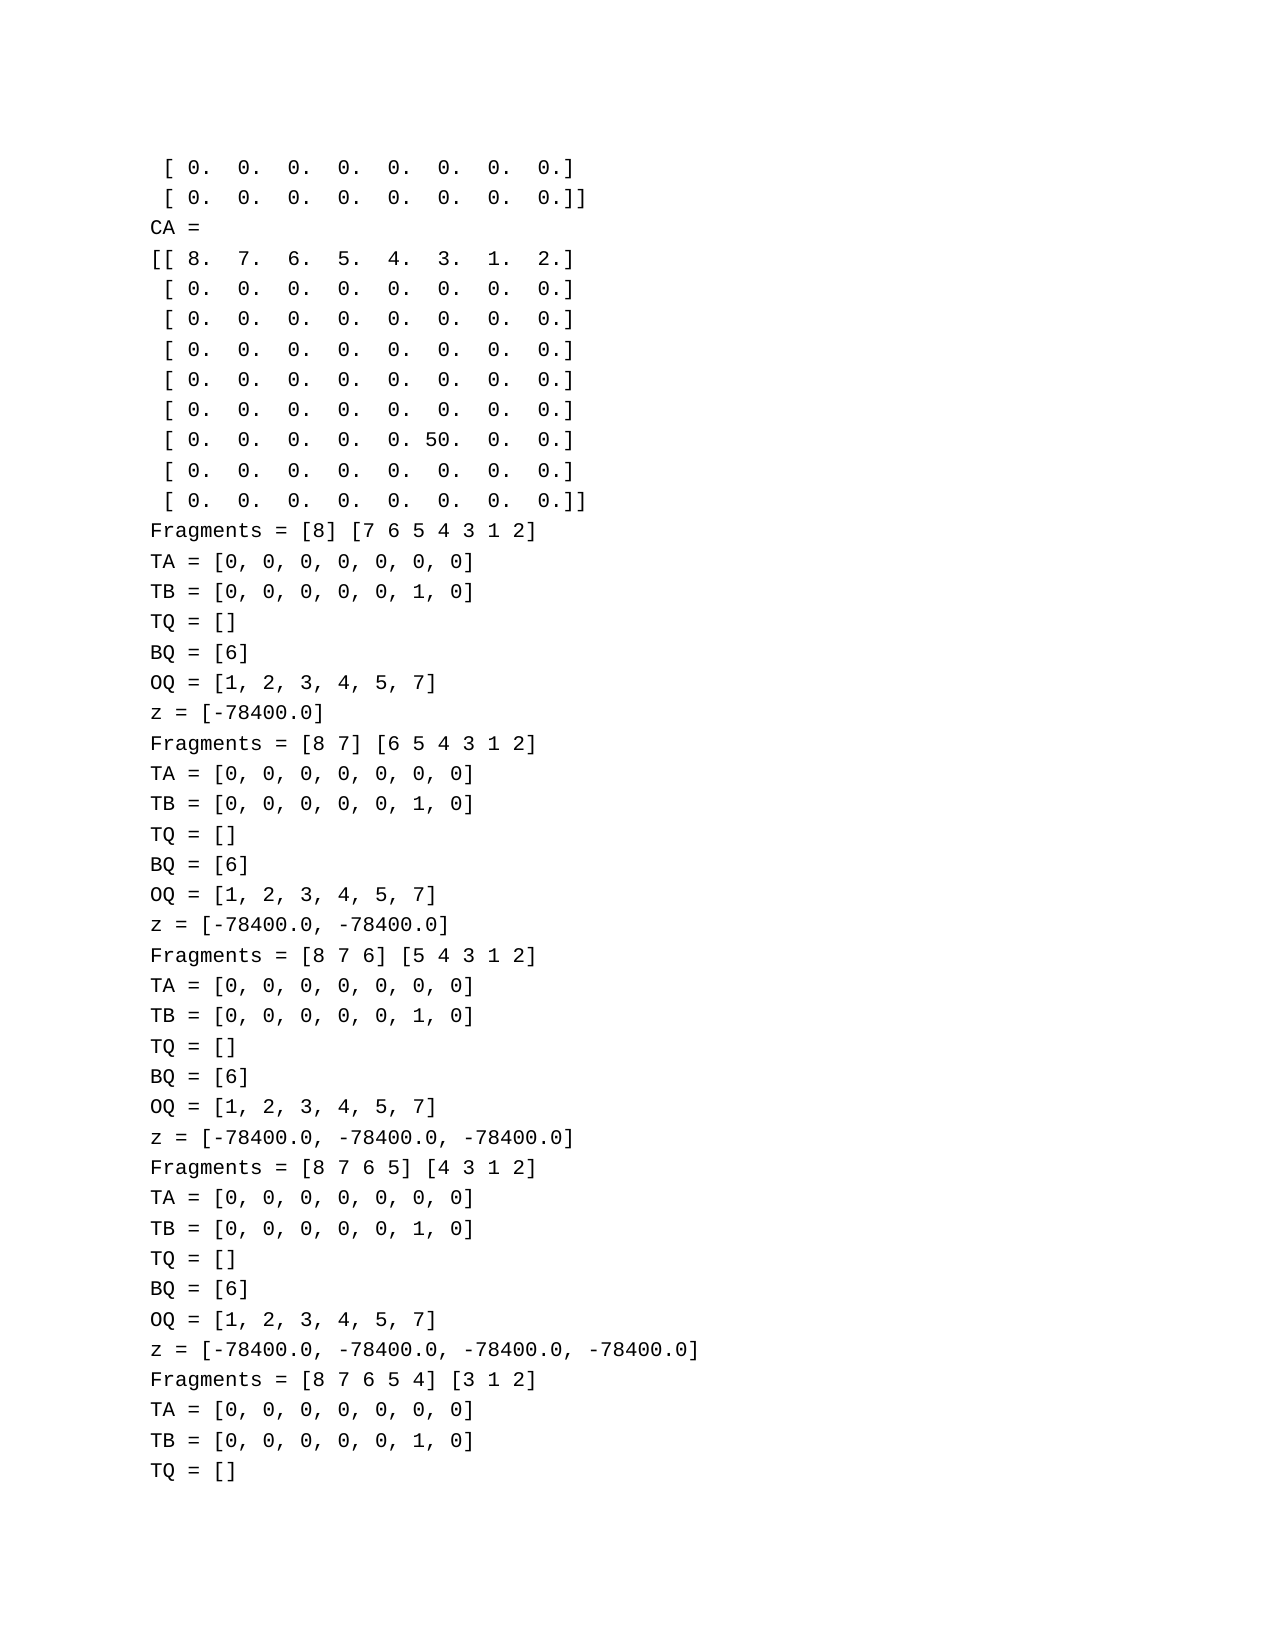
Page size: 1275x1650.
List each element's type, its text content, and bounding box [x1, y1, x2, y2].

text Fragments = [8] [7 6 5 4 3 1 2] [150, 514, 1125, 544]
text [ 0. 0. 0. 0. 0. 0. 0. 0.]] [150, 180, 1125, 211]
text z = [-78400.0, -78400.0, -78400.0] [150, 1120, 1125, 1150]
text [ 0. 0. 0. 0. 0. 0. 0. 0.] [150, 453, 1125, 483]
text Fragments = [8 7 6 5 4] [3 1 2] [150, 1362, 1125, 1393]
text TQ = [] [150, 605, 1125, 635]
text OQ = [1, 2, 3, 4, 5, 7] [150, 665, 1125, 696]
text BQ = [6] [150, 847, 1125, 877]
text OQ = [1, 2, 3, 4, 5, 7] [150, 877, 1125, 908]
text TA = [0, 0, 0, 0, 0, 0, 0] [150, 756, 1125, 787]
text z = [-78400.0, -78400.0, -78400.0, -78400.0] [150, 1332, 1125, 1362]
text [ 0. 0. 0. 0. 0. 0. 0. 0.] [150, 150, 1125, 180]
text [ 0. 0. 0. 0. 0. 0. 0. 0.] [150, 362, 1125, 392]
text [ 0. 0. 0. 0. 0. 0. 0. 0.] [150, 392, 1125, 423]
text z = [-78400.0] [150, 696, 1125, 726]
text BQ = [6] [150, 1059, 1125, 1090]
text Fragments = [8 7 6] [5 4 3 1 2] [150, 938, 1125, 968]
text TQ = [] [150, 1029, 1125, 1059]
text [[ 8. 7. 6. 5. 4. 3. 1. 2.] [150, 241, 1125, 271]
text TQ = [] [150, 1241, 1125, 1272]
text TQ = [] [150, 1453, 1125, 1484]
text TB = [0, 0, 0, 0, 0, 1, 0] [150, 574, 1125, 605]
text TA = [0, 0, 0, 0, 0, 0, 0] [150, 1393, 1125, 1423]
text BQ = [6] [150, 1272, 1125, 1302]
text OQ = [1, 2, 3, 4, 5, 7] [150, 1302, 1125, 1332]
text [ 0. 0. 0. 0. 0. 0. 0. 0.]] [150, 483, 1125, 514]
text [ 0. 0. 0. 0. 0. 0. 0. 0.] [150, 302, 1125, 332]
text TA = [0, 0, 0, 0, 0, 0, 0] [150, 544, 1125, 574]
text TB = [0, 0, 0, 0, 0, 1, 0] [150, 1211, 1125, 1241]
text Fragments = [8 7 6 5] [4 3 1 2] [150, 1150, 1125, 1181]
text [ 0. 0. 0. 0. 0. 0. 0. 0.] [150, 332, 1125, 362]
text TQ = [] [150, 817, 1125, 847]
text BQ = [6] [150, 635, 1125, 665]
text OQ = [1, 2, 3, 4, 5, 7] [150, 1090, 1125, 1120]
text TA = [0, 0, 0, 0, 0, 0, 0] [150, 968, 1125, 999]
text TB = [0, 0, 0, 0, 0, 1, 0] [150, 787, 1125, 817]
text TB = [0, 0, 0, 0, 0, 1, 0] [150, 999, 1125, 1029]
text Fragments = [8 7] [6 5 4 3 1 2] [150, 726, 1125, 756]
text [ 0. 0. 0. 0. 0. 0. 0. 0.] [150, 271, 1125, 302]
text z = [-78400.0, -78400.0] [150, 908, 1125, 938]
text TA = [0, 0, 0, 0, 0, 0, 0] [150, 1181, 1125, 1211]
text CA = [150, 211, 1125, 241]
text TB = [0, 0, 0, 0, 0, 1, 0] [150, 1423, 1125, 1453]
text [ 0. 0. 0. 0. 0. 50. 0. 0.] [150, 423, 1125, 453]
